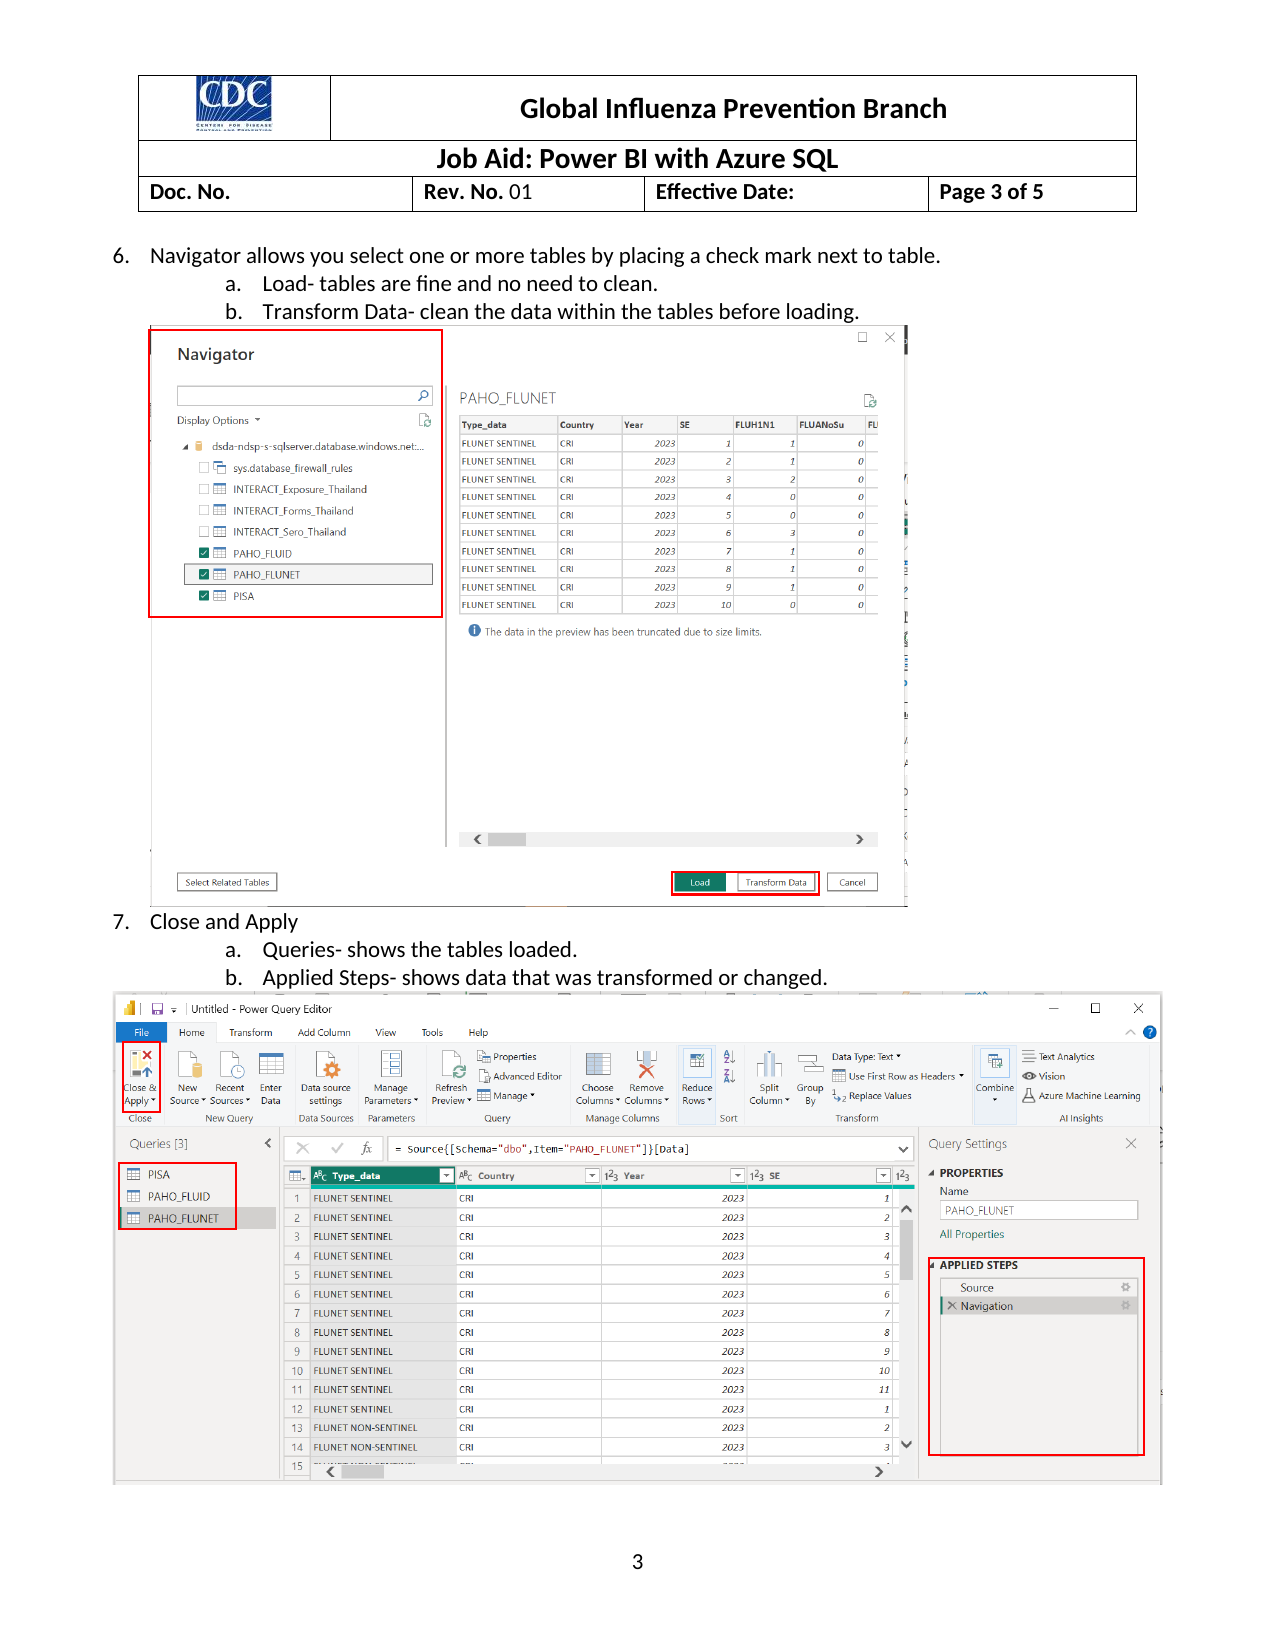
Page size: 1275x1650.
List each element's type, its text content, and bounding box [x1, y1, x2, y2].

picture [150, 331, 441, 616]
picture [112, 991, 1163, 1485]
list Queries- shows the tables loaded. [225, 935, 1162, 963]
list Load- tables are fine and no need to clean. [225, 269, 1162, 297]
list Close and Apply [112, 907, 1162, 935]
picture [196, 76, 273, 131]
list Navigator allows you select one or more tables by placing a check mark next to table. [112, 241, 1162, 269]
picture [150, 325, 908, 907]
list Applied Steps- shows data that was transformed or changed. [225, 963, 1162, 991]
list Transform Data- clean the data within the tables before loading. [225, 297, 1162, 325]
